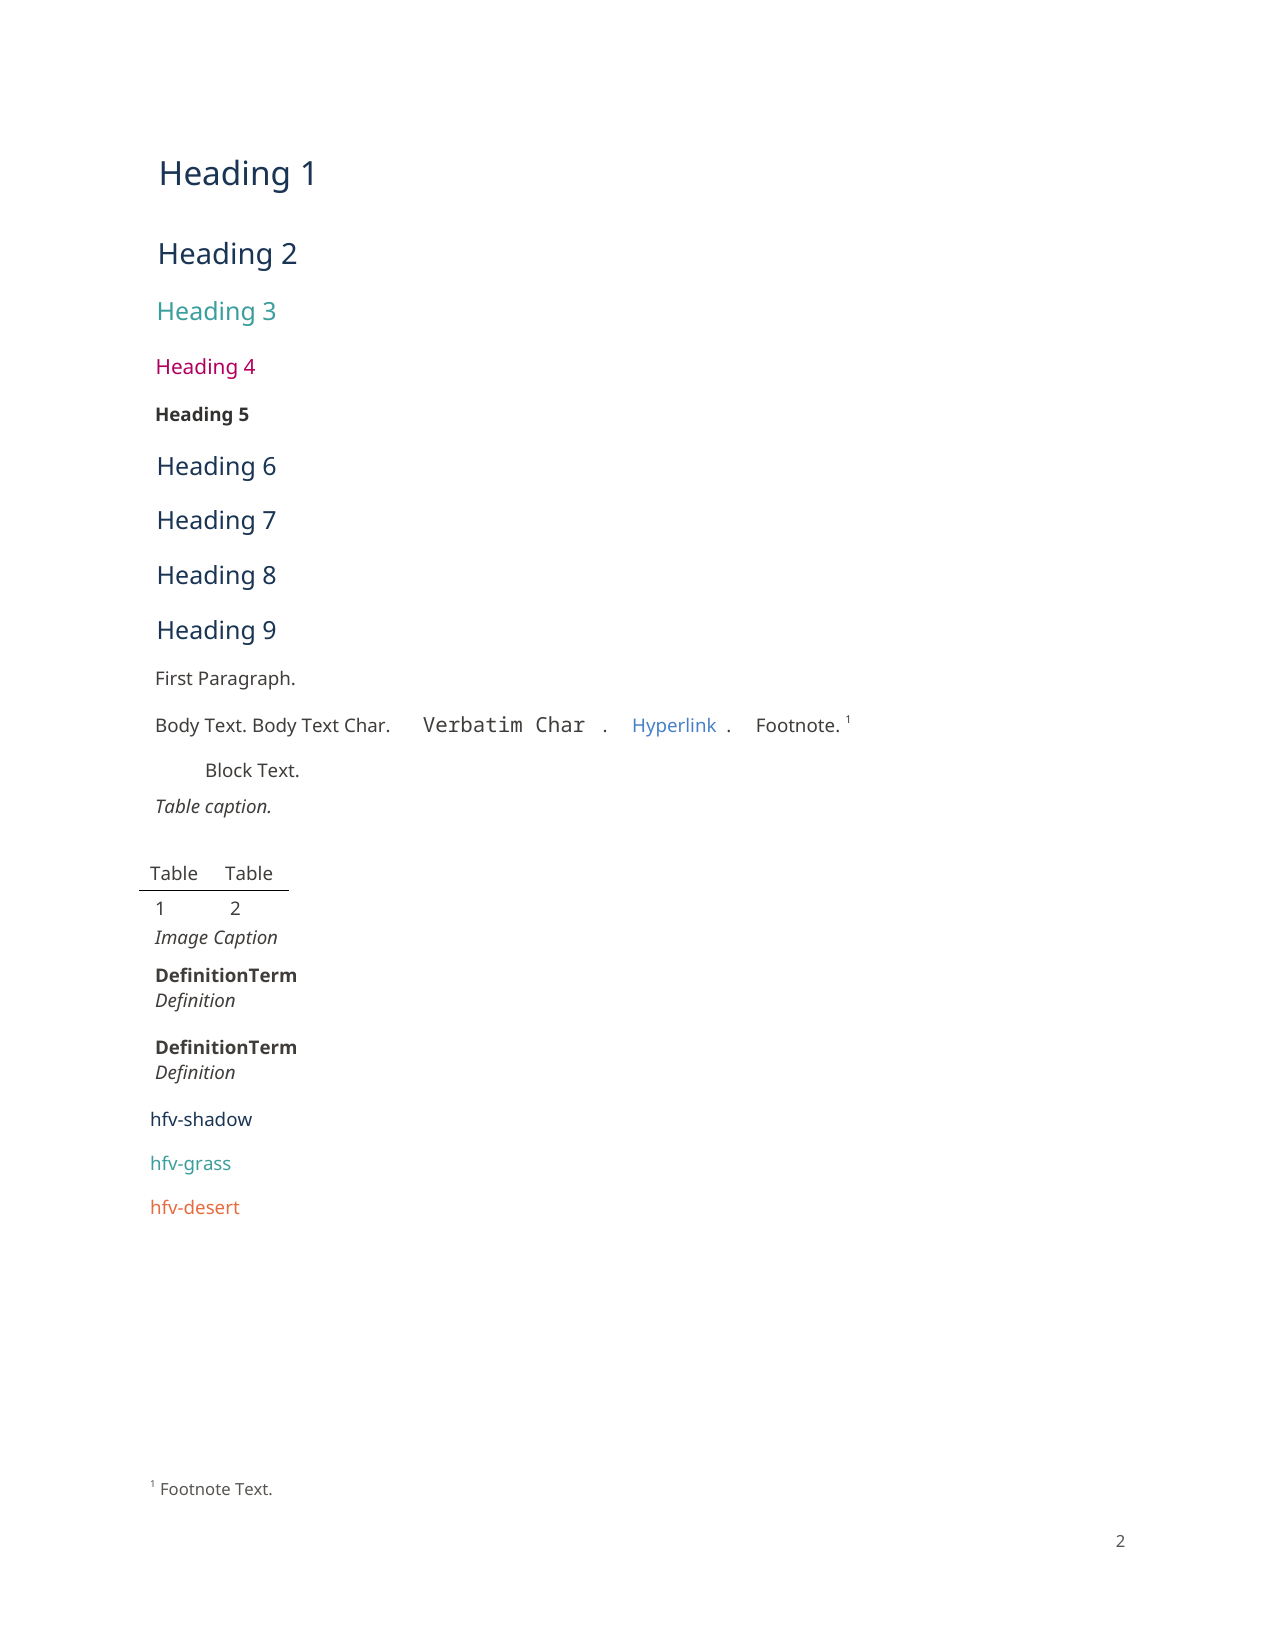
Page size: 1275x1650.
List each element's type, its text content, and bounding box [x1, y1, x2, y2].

text hfv-grass [150, 1150, 1125, 1176]
subtitle Heading 2 [150, 233, 1125, 273]
text Body Text. Body Text Char. Verbatim Char . Hyperlink . Footnote. [150, 710, 1125, 738]
text Block Text. [200, 757, 1075, 783]
subtitle Heading 3 [150, 293, 1125, 327]
text DefinitionTerm [150, 1034, 1125, 1059]
text hfv-shadow [150, 1106, 1125, 1131]
table_cell 1 [139, 891, 214, 924]
subtitle Heading 8 [150, 558, 1125, 592]
text Image Caption [150, 924, 1125, 950]
text First Paragraph. [150, 666, 1125, 691]
text Table caption. [150, 793, 1125, 818]
subtitle Heading 7 [150, 503, 1125, 537]
subtitle Heading 6 [150, 448, 1125, 482]
subtitle Heading 5 [150, 402, 1125, 427]
table_header Table [139, 831, 214, 889]
table_cell 2 [214, 891, 289, 924]
subtitle Heading 9 [150, 613, 1125, 647]
table_header Table [214, 831, 289, 889]
text DefinitionTerm [150, 962, 1125, 988]
text hfv-desert [150, 1194, 1125, 1220]
subtitle Heading 1 [150, 150, 1125, 195]
text Definition [150, 988, 1125, 1013]
text Definition [150, 1059, 1125, 1085]
subtitle Heading 4 [150, 352, 1125, 381]
